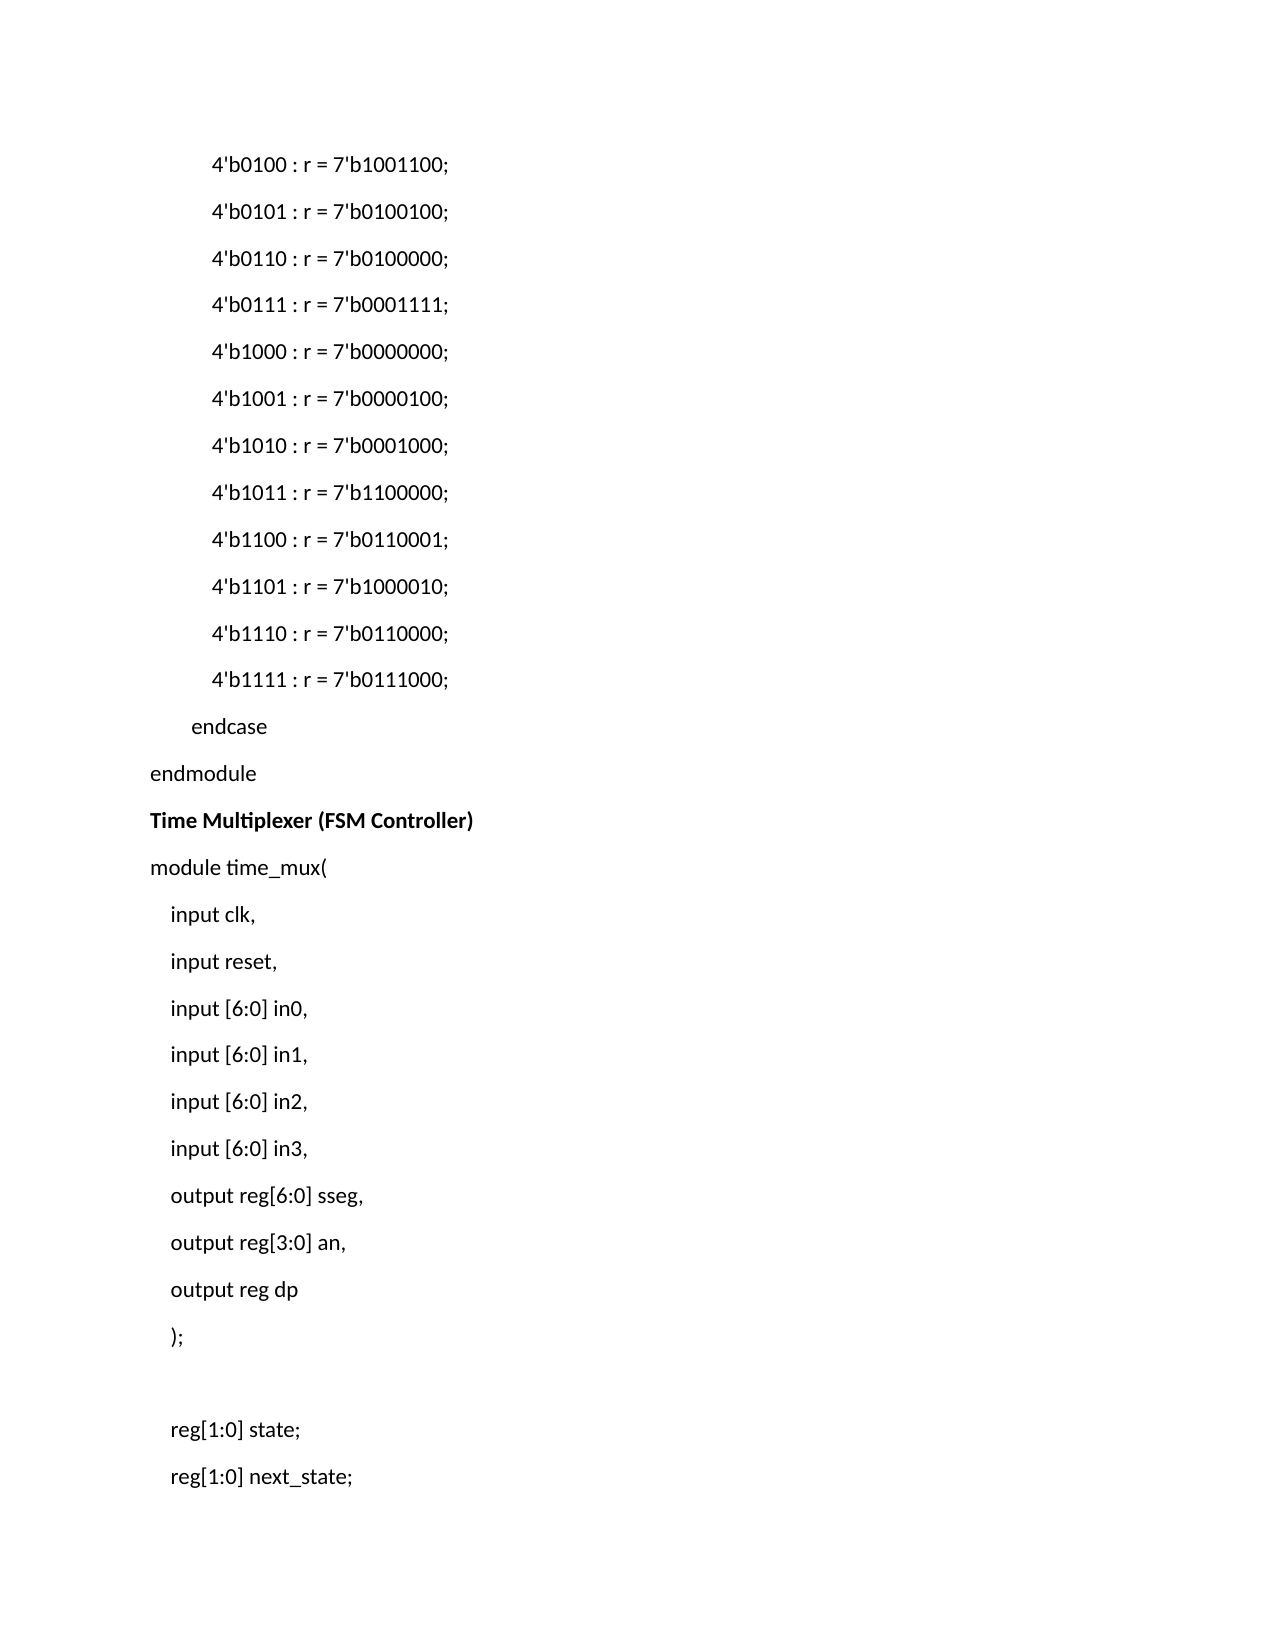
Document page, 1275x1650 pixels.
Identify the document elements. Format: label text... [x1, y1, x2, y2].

text input clk, [150, 900, 1125, 928]
text endmodule [150, 759, 1125, 787]
text endcase [150, 712, 1125, 741]
text 4'b0111 : r = 7'b0001111; [150, 291, 1125, 319]
text ); [150, 1322, 1125, 1350]
text 4'b0101 : r = 7'b0100100; [150, 197, 1125, 225]
text module time_mux( [150, 853, 1125, 881]
text 4'b0110 : r = 7'b0100000; [150, 244, 1125, 272]
text 4'b1001 : r = 7'b0000100; [150, 384, 1125, 412]
text reg[1:0] state; [150, 1416, 1125, 1444]
text reg[1:0] next_state; [150, 1462, 1125, 1491]
text output reg dp [150, 1275, 1125, 1303]
text output reg[3:0] an, [150, 1228, 1125, 1256]
text input [6:0] in1, [150, 1041, 1125, 1069]
text input [6:0] in2, [150, 1087, 1125, 1116]
text output reg[6:0] sseg, [150, 1181, 1125, 1209]
text 4'b1011 : r = 7'b1100000; [150, 478, 1125, 506]
text 4'b1100 : r = 7'b0110001; [150, 525, 1125, 553]
text 4'b0100 : r = 7'b1001100; [150, 150, 1125, 178]
text input [6:0] in0, [150, 994, 1125, 1022]
text 4'b1010 : r = 7'b0001000; [150, 431, 1125, 459]
text 4'b1101 : r = 7'b1000010; [150, 572, 1125, 600]
text Time Multiplexer (FSM Controller) [150, 806, 1125, 834]
text input [6:0] in3, [150, 1134, 1125, 1162]
text 4'b1111 : r = 7'b0111000; [150, 666, 1125, 694]
text 4'b1110 : r = 7'b0110000; [150, 619, 1125, 647]
text input reset, [150, 947, 1125, 975]
text 4'b1000 : r = 7'b0000000; [150, 337, 1125, 366]
